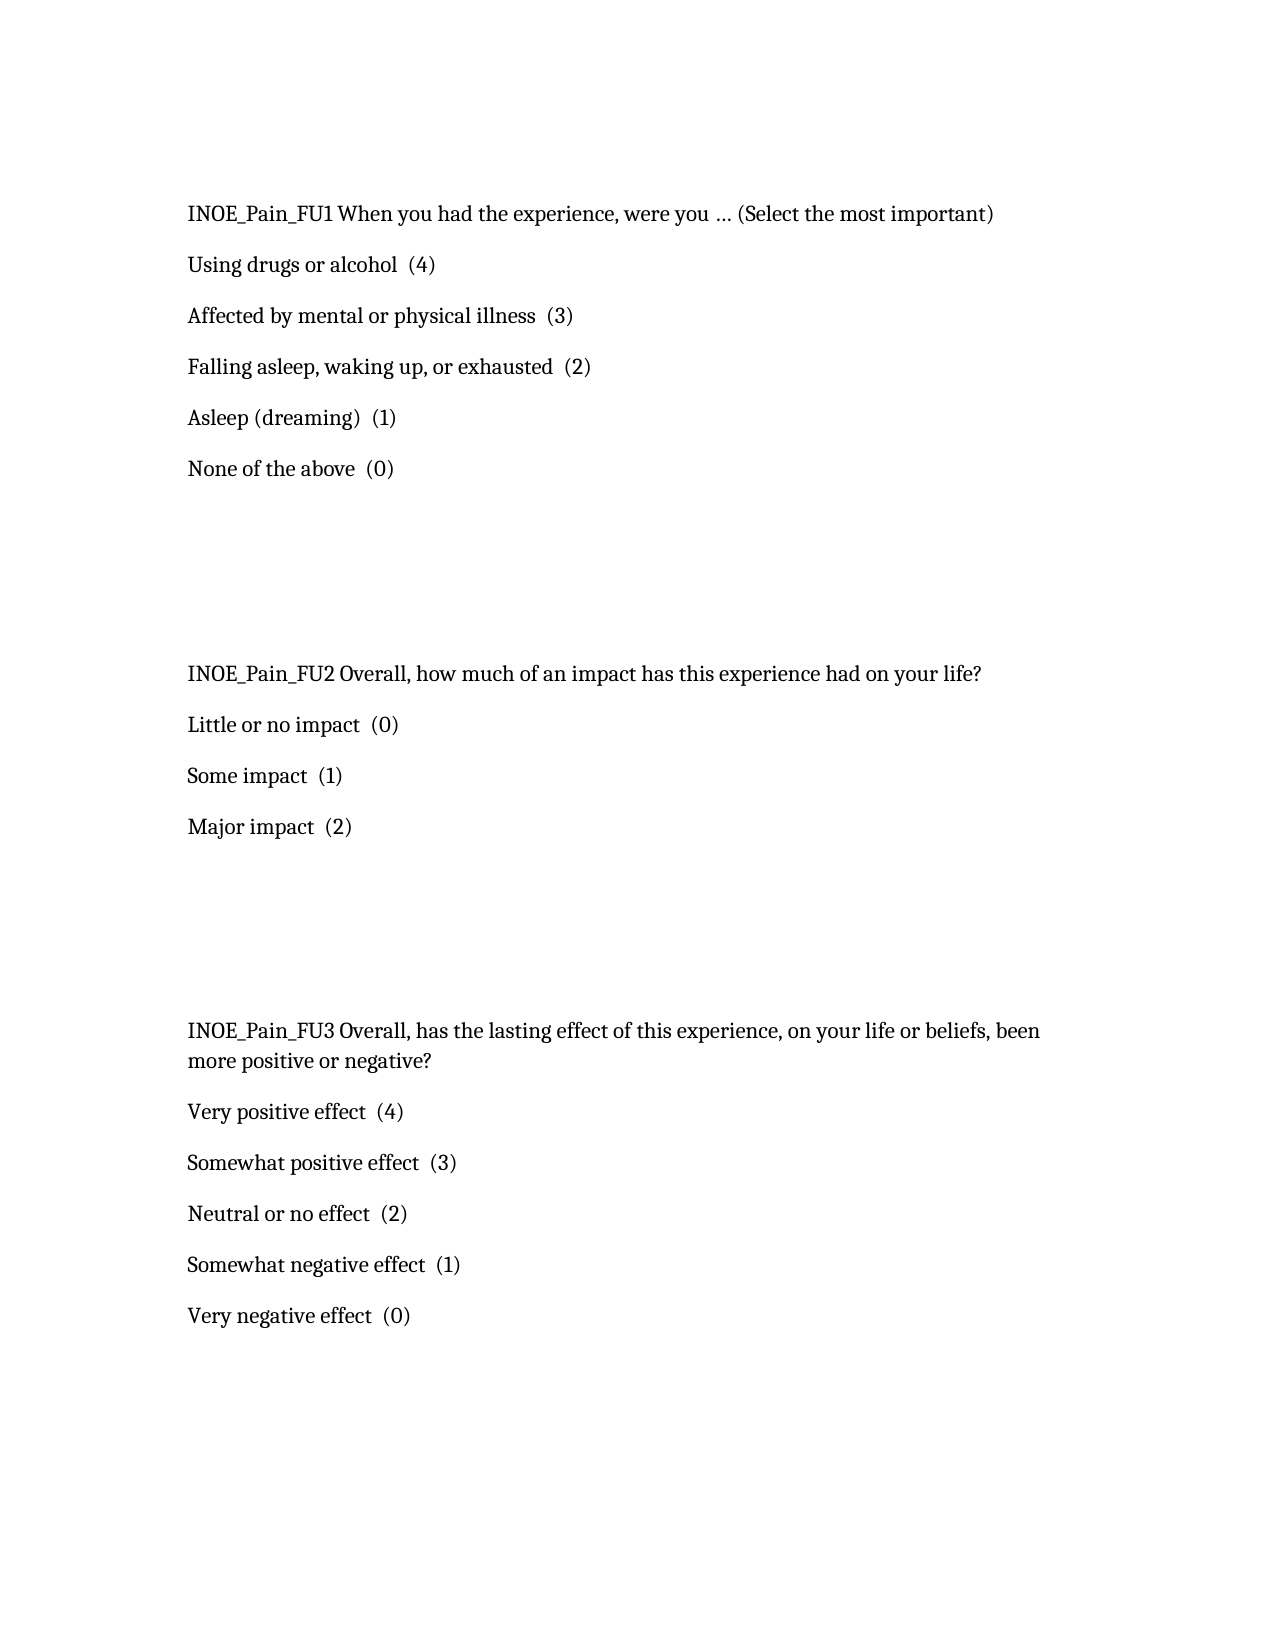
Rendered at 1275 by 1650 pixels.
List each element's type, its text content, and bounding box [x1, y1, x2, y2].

text Little or no impact (0) [187, 711, 1087, 738]
text Affected by mental or physical illness (3) [187, 303, 1087, 329]
text Somewhat positive effect (3) [187, 1150, 1087, 1176]
text Using drugs or alcohol (4) [187, 252, 1087, 278]
text Some impact (1) [187, 762, 1087, 789]
text INOE_Pain_FU3 Overall, has the lasting effect of this experience, on your life or beliefs, been more positive or negative? [187, 1018, 1087, 1074]
text Falling asleep, waking up, or exhausted (2) [187, 354, 1087, 381]
text Somewhat negative effect (1) [187, 1252, 1087, 1278]
text None of the above (0) [187, 456, 1087, 483]
text Asleep (dreaming) (1) [187, 405, 1087, 432]
text INOE_Pain_FU2 Overall, how much of an impact has this experience had on your life? [187, 660, 1087, 687]
text Major impact (2) [187, 813, 1087, 840]
text Very negative effect (0) [187, 1303, 1087, 1329]
text Very positive effect (4) [187, 1099, 1087, 1125]
text Neutral or no effect (2) [187, 1201, 1087, 1227]
text INOE_Pain_FU1 When you had the experience, were you … (Select the most important) [187, 201, 1087, 227]
